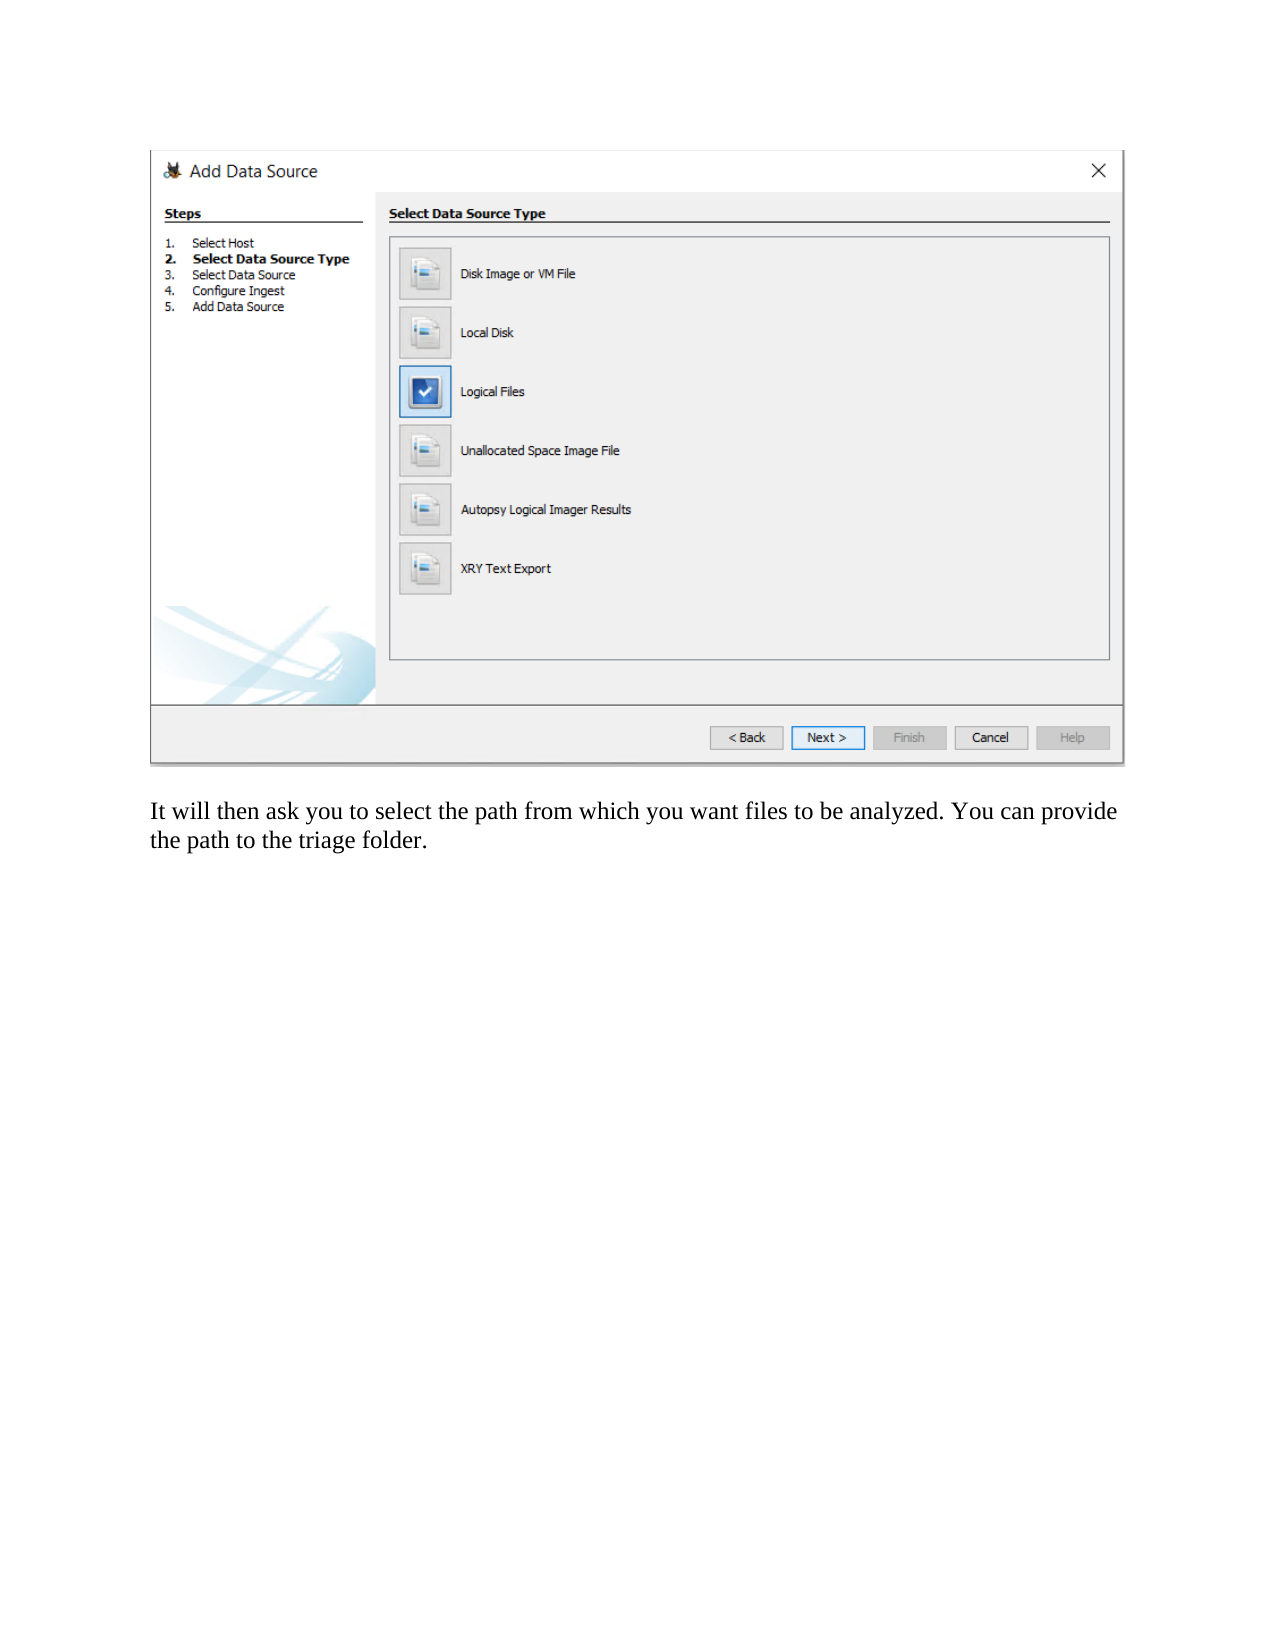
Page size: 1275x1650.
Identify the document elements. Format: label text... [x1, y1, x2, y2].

picture [150, 150, 1125, 767]
text It will then ask you to select the path from which you want files to be analyzed. You can provide the path to the triage folder. [150, 796, 1125, 854]
